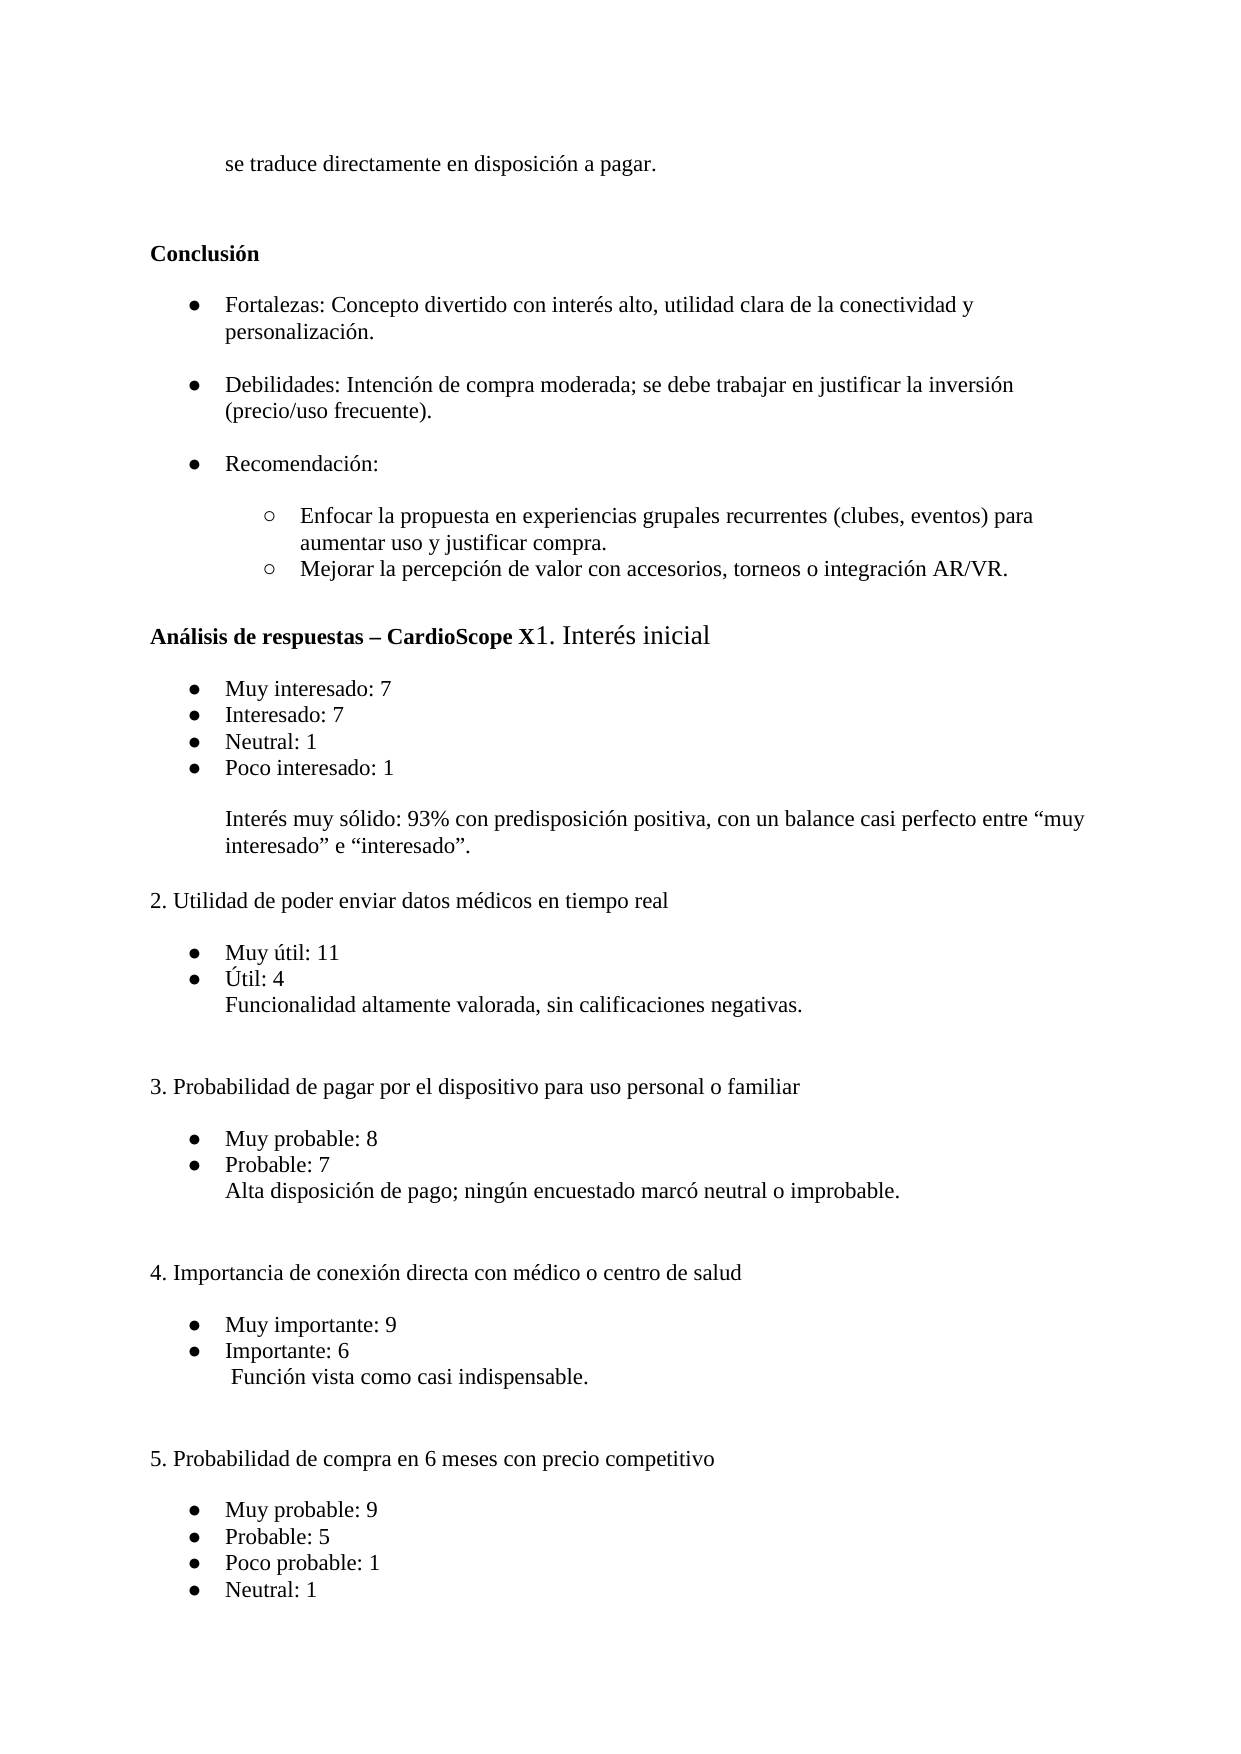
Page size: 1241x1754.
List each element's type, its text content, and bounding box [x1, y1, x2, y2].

subtitle Análisis de respuestas – CardioScope X1. Interés inicial [150, 619, 1090, 650]
list Neutral: 1 [187, 728, 1090, 754]
text Interés muy sólido: 93% con predisposición positiva, con un balance casi perfecto entre “muy interesado” e “interesado”. [225, 806, 1090, 858]
list Poco probable: 1 [187, 1549, 1090, 1576]
list Útil: 4 Funcionalidad altamente valorada, sin calificaciones negativas. [187, 965, 1090, 1044]
subtitle 5. Probabilidad de compra en 6 meses con precio competitivo [150, 1445, 1090, 1472]
list Muy probable: 8 [187, 1125, 1090, 1151]
subtitle 2. Utilidad de poder enviar datos médicos en tiempo real [150, 887, 1090, 914]
list Probable: 7 Alta disposición de pago; ningún encuestado marcó neutral o improbable. [187, 1151, 1090, 1230]
list Poco interesado: 1 [187, 754, 1090, 781]
list Probable: 5 [187, 1523, 1090, 1549]
list Fortalezas: Concepto divertido con interés alto, utilidad clara de la conectividad y personalización. [187, 292, 1090, 371]
list Neutral: 1 [187, 1576, 1090, 1602]
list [187, 150, 1090, 203]
list Debilidades: Intención de compra moderada; se debe trabajar en justificar la inversión (precio/uso frecuente). [187, 371, 1090, 450]
subtitle 4. Importancia de conexión directa con médico o centro de salud [150, 1259, 1090, 1286]
subtitle 3. Probabilidad de pagar por el dispositivo para uso personal o familiar [150, 1073, 1090, 1100]
list Interesado: 7 [187, 701, 1090, 728]
list Importante: 6 Función vista como casi indispensable. [187, 1337, 1090, 1416]
list Mejorar la percepción de valor con accesorios, torneos o integración AR/VR. [262, 555, 1090, 581]
list Muy interesado: 7 [187, 675, 1090, 701]
list Recomendación: [187, 450, 1090, 502]
list Muy probable: 9 [187, 1497, 1090, 1523]
list Enfocar la propuesta en experiencias grupales recurrentes (clubes, eventos) para aumentar uso y justificar compra. [262, 502, 1090, 555]
list Muy importante: 9 [187, 1311, 1090, 1337]
subtitle Conclusión [150, 240, 1090, 267]
list Muy útil: 11 [187, 939, 1090, 965]
